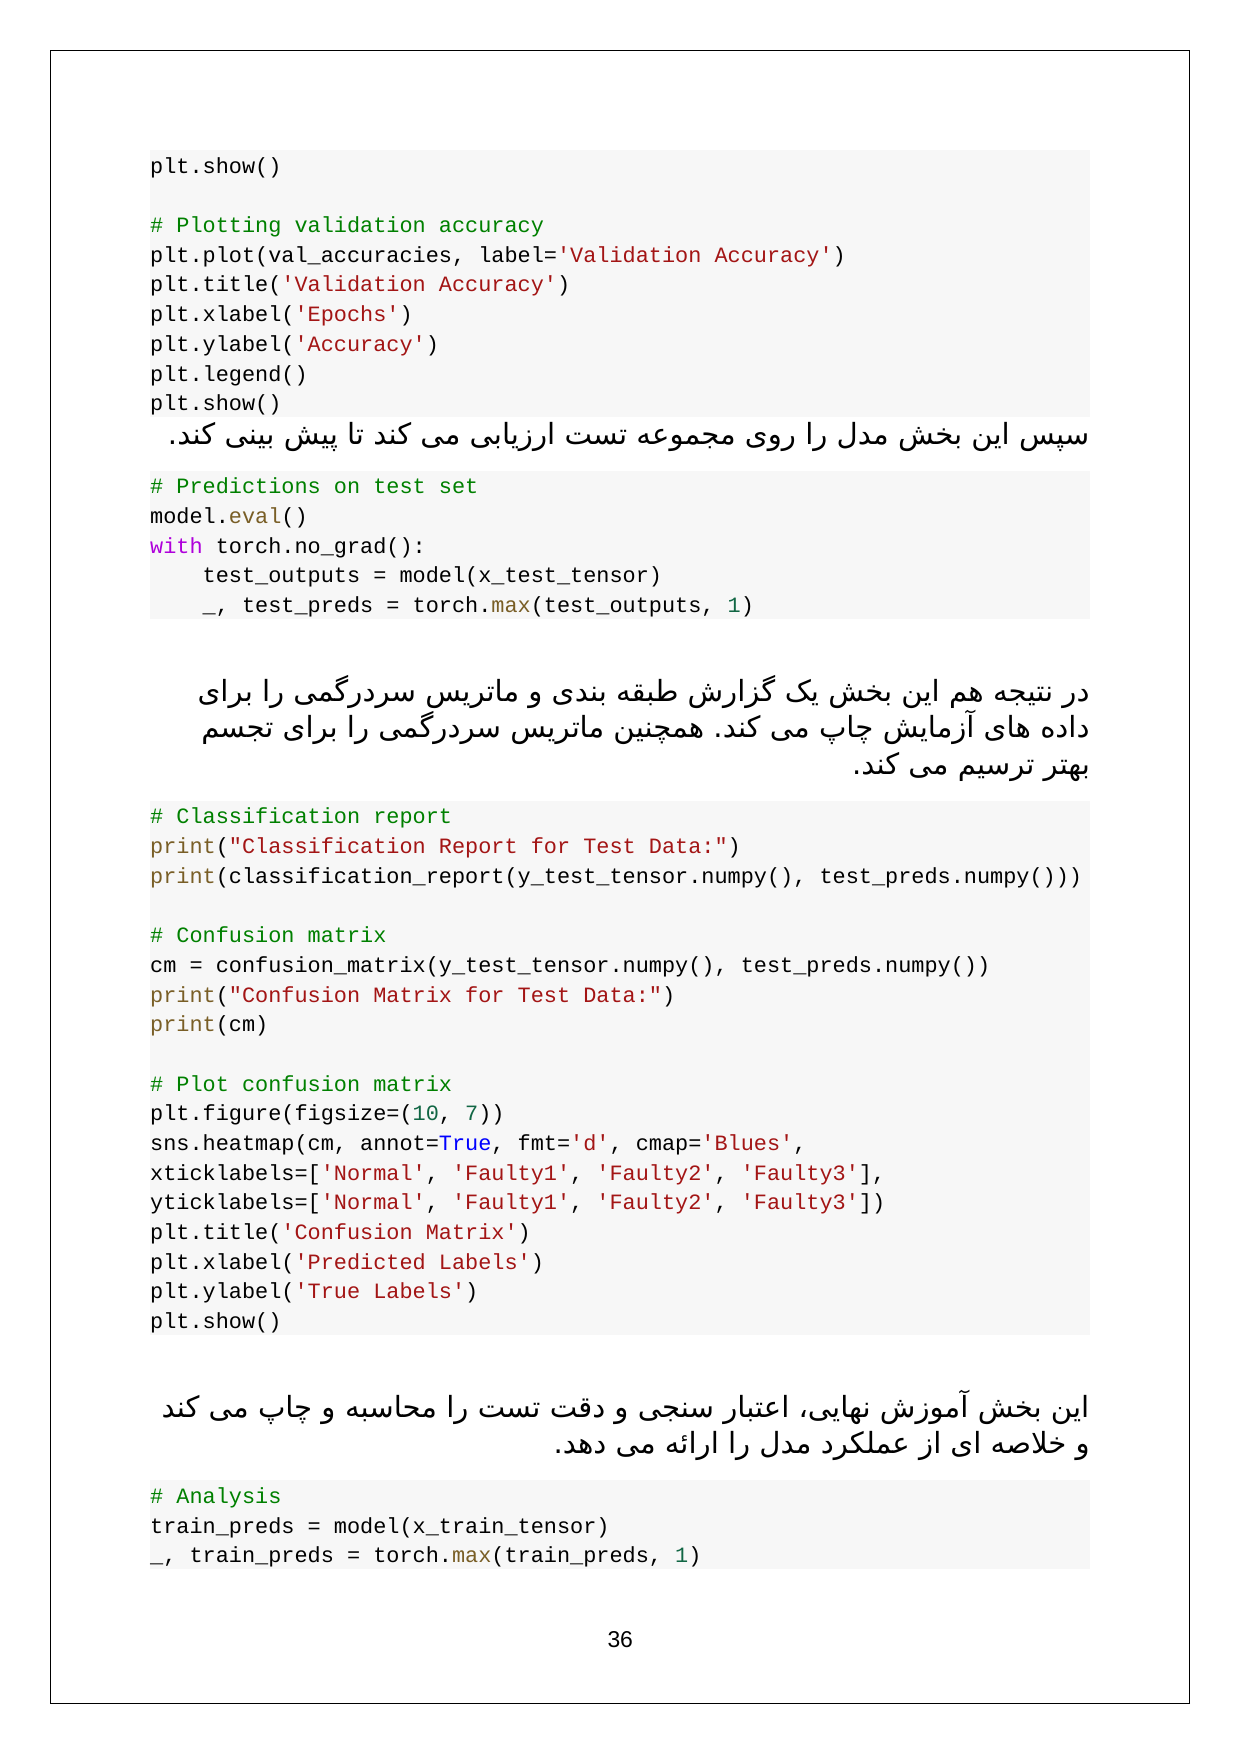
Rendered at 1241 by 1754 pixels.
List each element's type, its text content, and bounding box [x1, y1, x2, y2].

text # Plot confusion matrix [150, 1068, 1090, 1098]
text print(cm) [150, 1008, 1090, 1038]
text این بخش آموزش نهایی، اعتبار سنجی و دقت تست را محاسبه و چاپ می کند و خلاصه ای از عملکرد مدل را ارائه می دهد. [150, 1390, 1090, 1461]
text print(classification_report(y_test_tensor.numpy(), test_preds.numpy())) [150, 860, 1090, 890]
text plt.ylabel('Accuracy') [150, 328, 1090, 358]
text plt.figure(figsize=(10, 7)) [150, 1098, 1090, 1127]
text # Predictions on test set [150, 471, 1090, 500]
text # Plotting validation accuracy [150, 209, 1090, 239]
text train_preds = model(x_train_tensor) [150, 1510, 1090, 1539]
text plt.ylabel('True Labels') [150, 1276, 1090, 1305]
text _, train_preds = torch.max(train_preds, 1) [150, 1539, 1090, 1569]
text print("Confusion Matrix for Test Data:") [150, 979, 1090, 1008]
text sns.heatmap(cm, annot=True, fmt='d', cmap='Blues', xticklabels=['Normal', 'Faulty1', 'Faulty2', 'Faulty3'], yticklabels=['Normal', 'Faulty1', 'Faulty2', 'Faulty3']) [150, 1127, 1090, 1216]
text plt.title('Confusion Matrix') [150, 1216, 1090, 1246]
text model.eval() [150, 500, 1090, 530]
text _, test_preds = torch.max(test_outputs, 1) [150, 589, 1090, 619]
text plt.xlabel('Epochs') [150, 298, 1090, 328]
text plt.show() [150, 387, 1090, 417]
text plt.title('Validation Accuracy') [150, 269, 1090, 298]
text with torch.no_grad(): [150, 530, 1090, 559]
text # Classification report [150, 801, 1090, 830]
text plt.show() [150, 1305, 1090, 1335]
text # Confusion matrix [150, 919, 1090, 949]
text در نتیجه هم این بخش یک گزارش طبقه بندی و ماتریس سردرگمی را برای داده های آزمایش چاپ می کند. همچنین ماتریس سردرگمی را برای تجسم بهتر ترسیم می کند. [150, 674, 1090, 781]
text cm = confusion_matrix(y_test_tensor.numpy(), test_preds.numpy()) [150, 949, 1090, 979]
text test_outputs = model(x_test_tensor) [150, 559, 1090, 589]
text # Analysis [150, 1480, 1090, 1510]
text print("Classification Report for Test Data:") [150, 830, 1090, 860]
text سپس این بخش مدل را روی مجموعه تست ارزیابی می کند تا پیش بینی کند. [150, 417, 1090, 451]
text plt.plot(val_accuracies, label='Validation Accuracy') [150, 239, 1090, 269]
text plt.xlabel('Predicted Labels') [150, 1246, 1090, 1276]
text plt.legend() [150, 358, 1090, 387]
text plt.show() [150, 150, 1090, 180]
